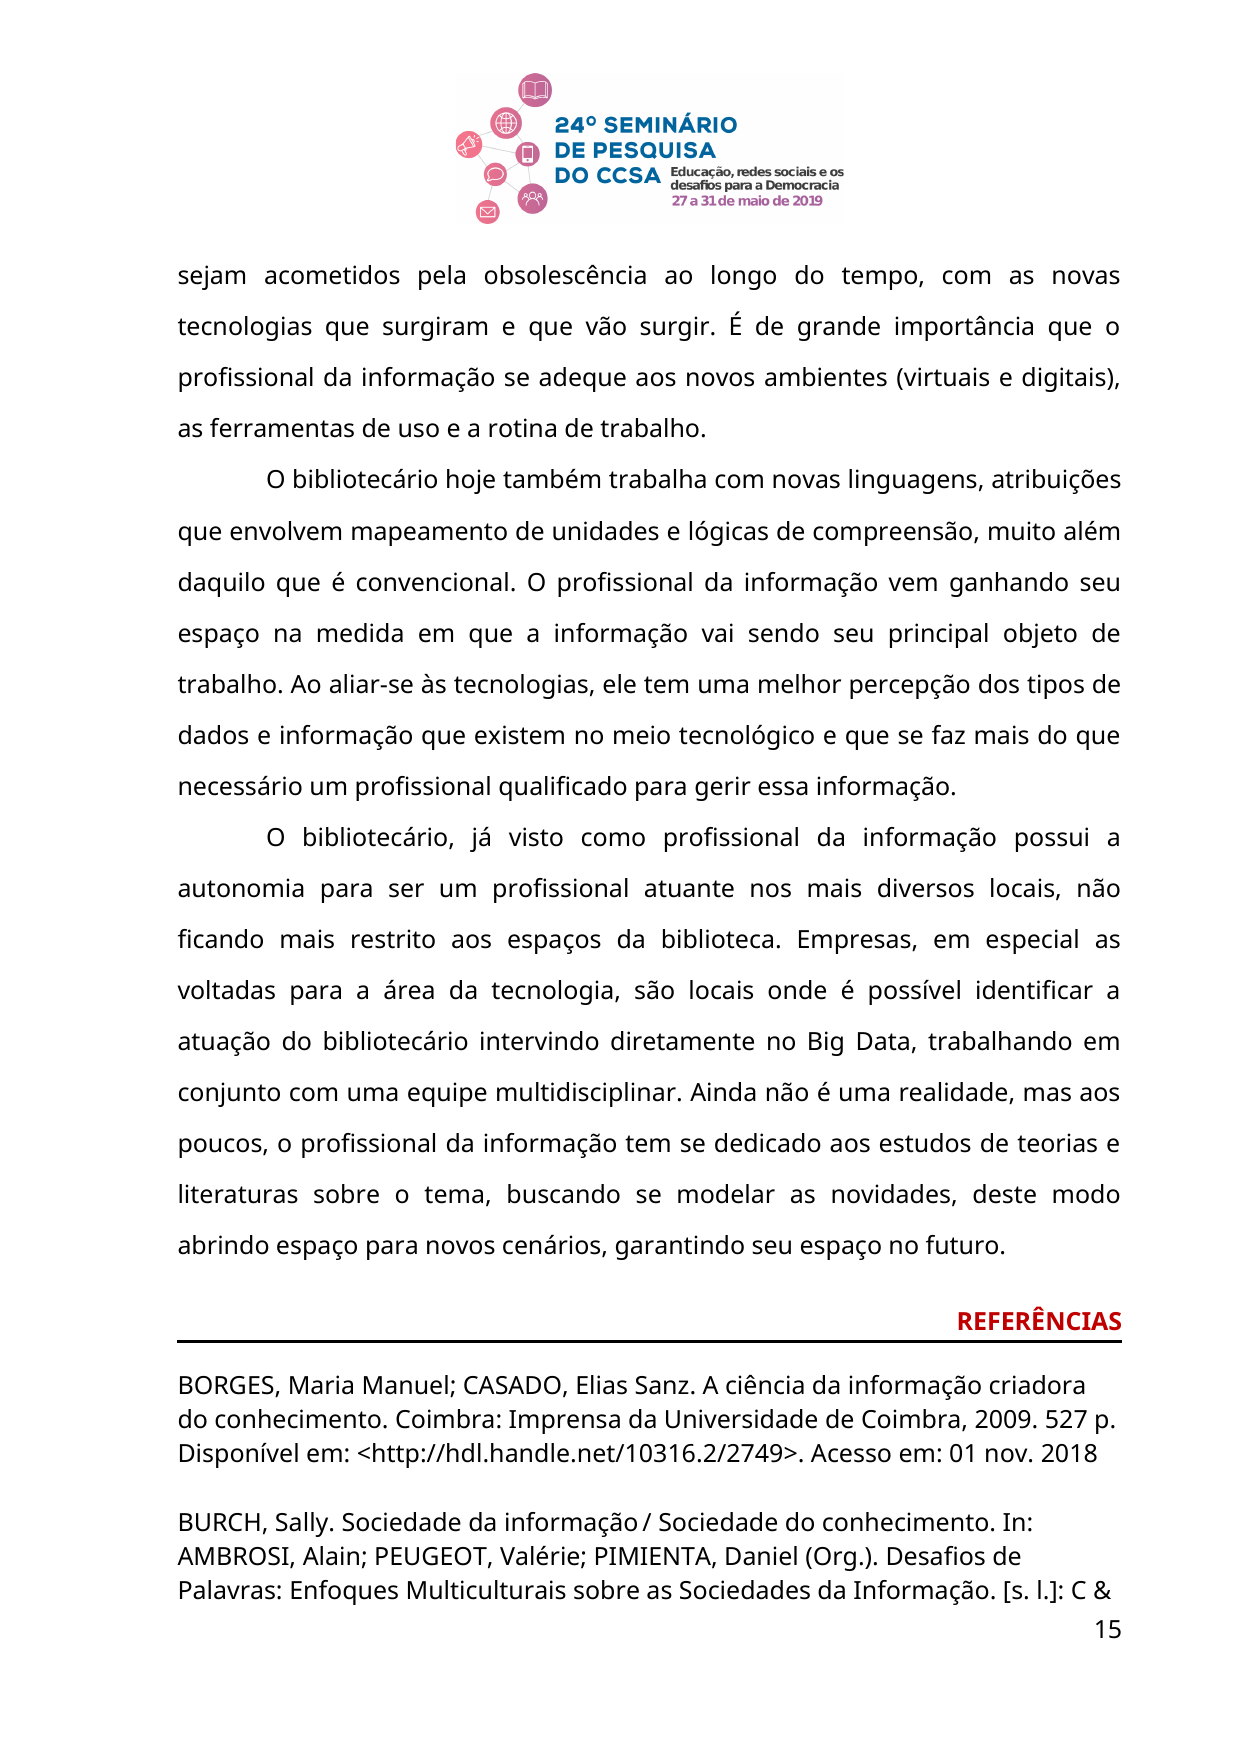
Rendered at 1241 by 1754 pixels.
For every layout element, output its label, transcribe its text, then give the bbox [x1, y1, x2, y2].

subtitle REFERÊNCIAS [177, 1304, 1122, 1340]
text O bibliotecário hoje também trabalha com novas linguagens, atribuições que envolvem mapeamento de unidades e lógicas de compreensão, muito além daquilo que é convencional. O profissional da informação vem ganhando seu espaço na medida em que a informação vai sendo seu principal objeto de trabalho. Ao aliar-se às tecnologias, ele tem uma melhor percepção dos tipos de dados e informação que existem no meio tecnológico e que se faz mais do que necessário um profissional qualificado para gerir essa informação. [177, 462, 1122, 802]
text BORGES, Maria Manuel; CASADO, Elias Sanz. A ciência da informação criadora do conhecimento. Coimbra: Imprensa da Universidade de Coimbra, 2009. 527 p. Disponível em: <http://hdl.handle.net/10316.2/2749>. Acesso em: 01 nov. 2018 [177, 1368, 1122, 1470]
picture [455, 73, 844, 224]
text O bibliotecário, já visto como profissional da informação possui a autonomia para ser um profissional atuante nos mais diversos locais, não ficando mais restrito aos espaços da biblioteca. Empresas, em especial as voltadas para a área da tecnologia, são locais onde é possível identificar a atuação do bibliotecário intervindo diretamente no Big Data, trabalhando em conjunto com uma equipe multidisciplinar. Ainda não é uma realidade, mas aos poucos, o profissional da informação tem se dedicado aos estudos de teorias e literaturas sobre o tema, buscando se modelar as novidades, deste modo abrindo espaço para novos cenários, garantindo seu espaço no futuro. [177, 819, 1122, 1262]
